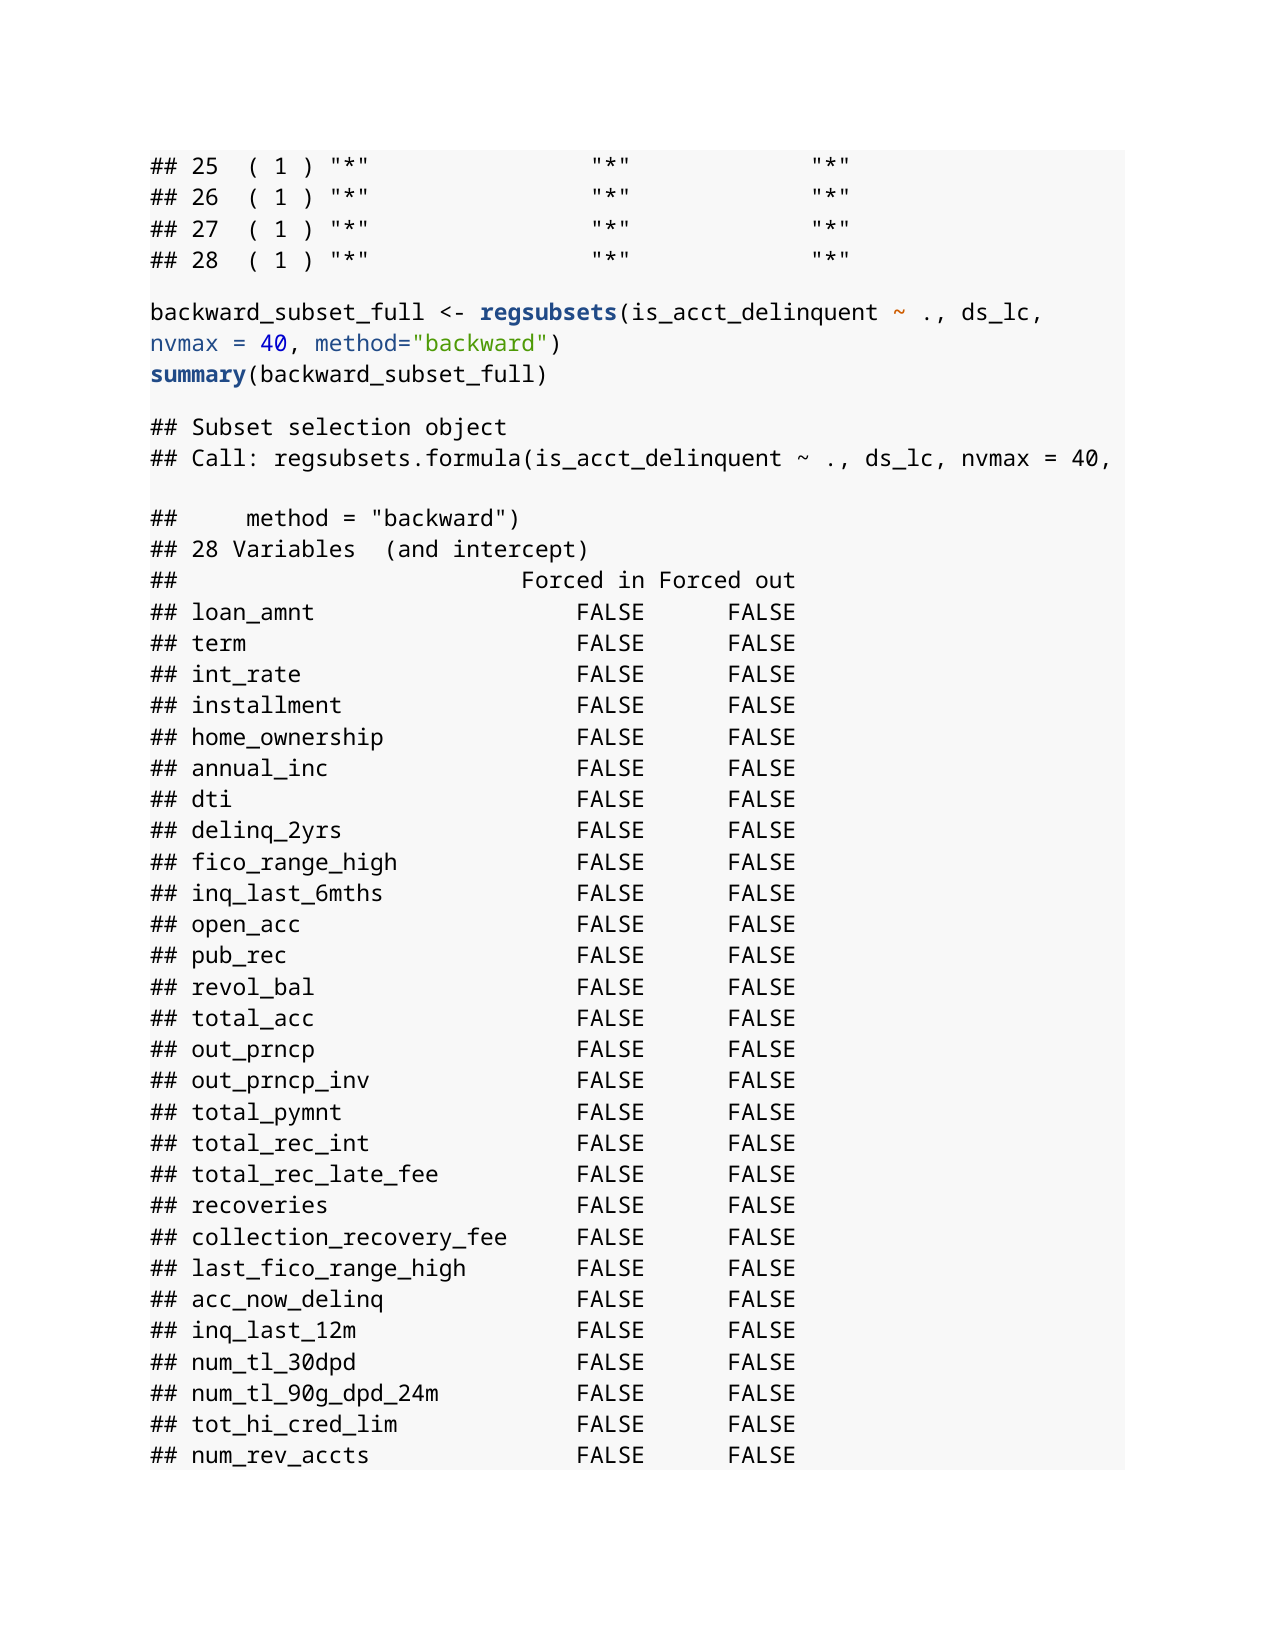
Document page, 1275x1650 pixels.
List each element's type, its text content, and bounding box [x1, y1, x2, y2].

text backward_subset_full <- regsubsets(is_acct_delinquent ~ ., ds_lc, nvmax = 40, method="backward") summary(backward_subset_full) [549, 296, 1125, 389]
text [150, 410, 1125, 1470]
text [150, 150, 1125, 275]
